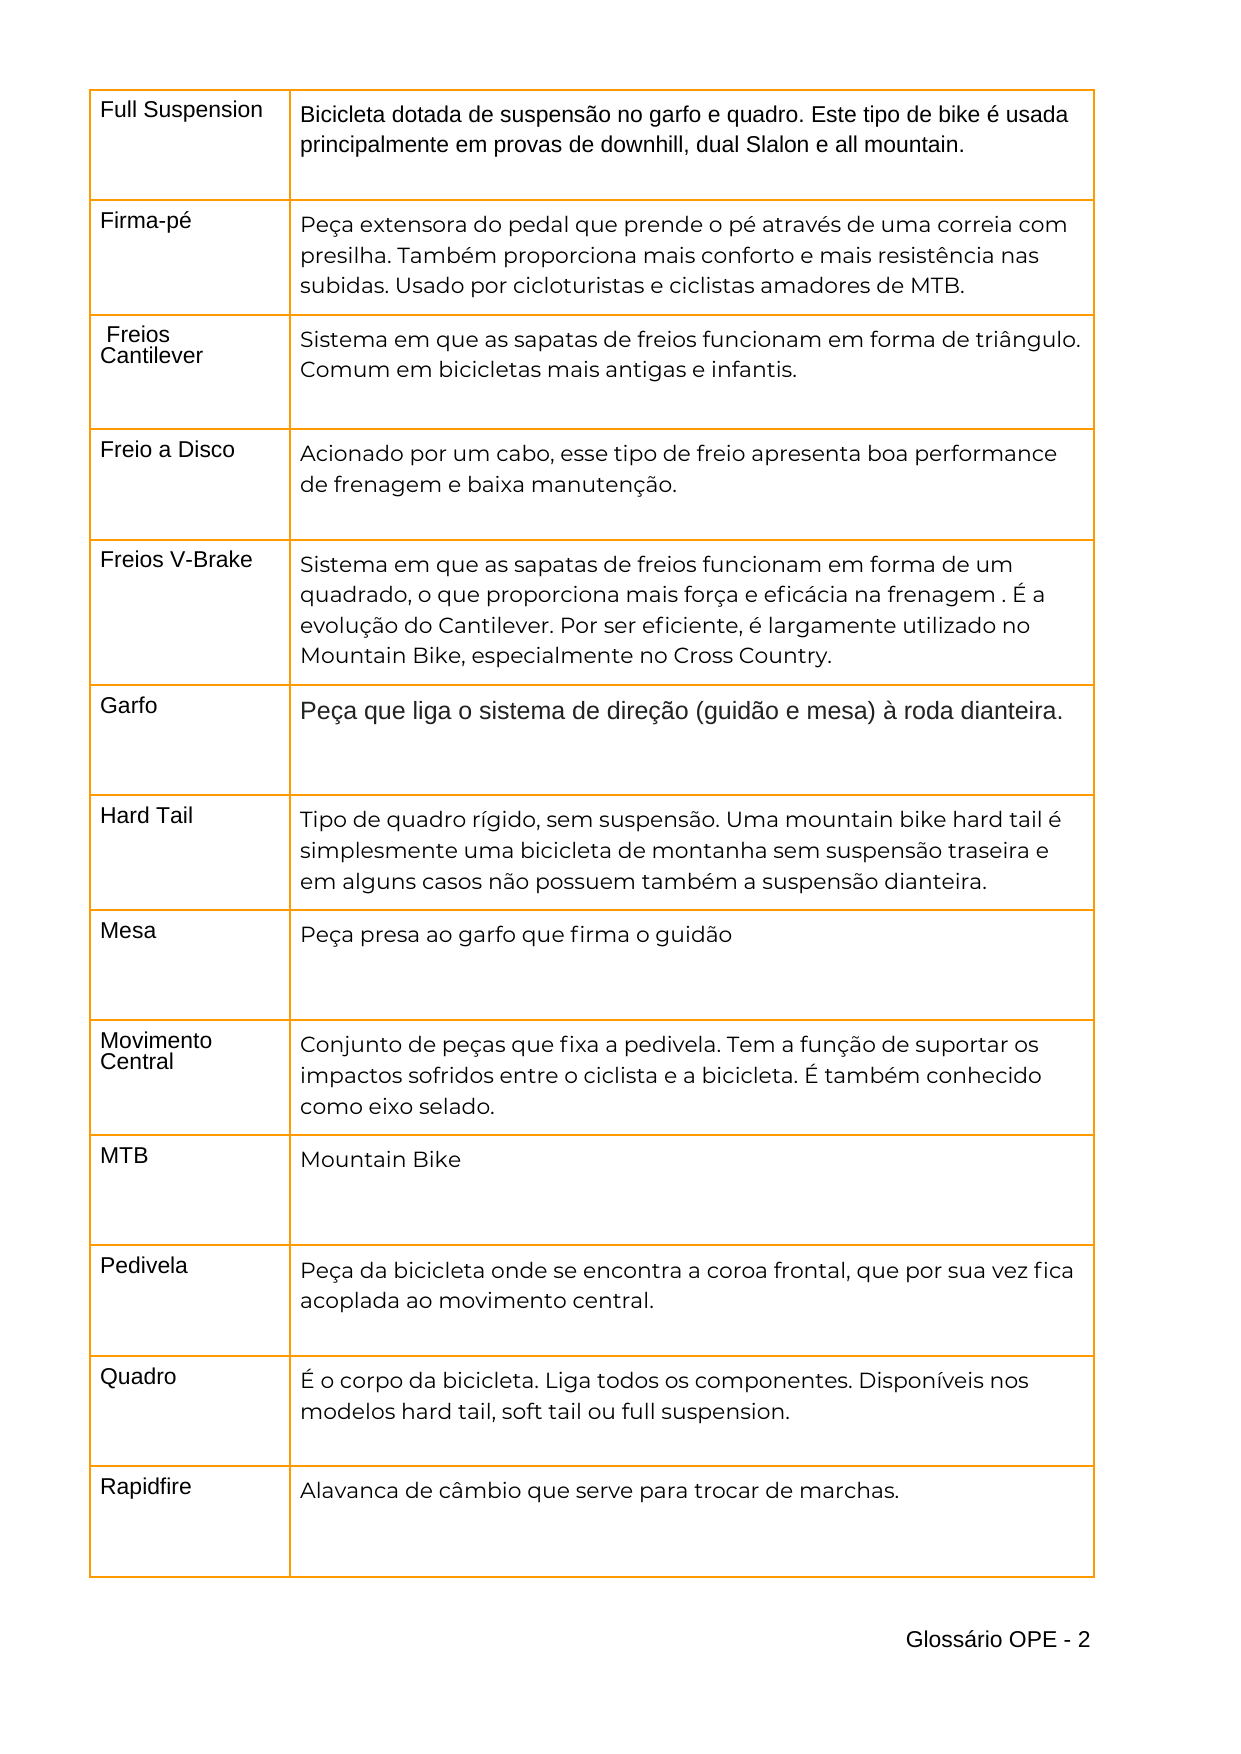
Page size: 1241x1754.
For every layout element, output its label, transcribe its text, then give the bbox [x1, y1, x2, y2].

table_cell Freios V-Brake [91, 541, 289, 684]
table_cell Peça que liga o sistema de direção (guidão e mesa) à roda dianteira. [291, 686, 1093, 794]
table_cell Sistema em que as sapatas de freios funcionam em forma de triângulo. Comum em bicicletas mais antigas e infantis. [291, 316, 1093, 428]
table_cell Freios Cantilever [91, 316, 289, 428]
table_cell Peça presa ao garfo que firma o guidão [291, 911, 1093, 1019]
table_cell Tipo de quadro rígido, sem suspensão. Uma mountain bike hard tail é simplesmente uma bicicleta de montanha sem suspensão traseira e em alguns casos não possuem também a suspensão dianteira. [291, 796, 1093, 909]
table_cell Mesa [91, 911, 289, 1019]
table_cell Freio a Disco [91, 430, 289, 538]
table_cell Pedivela [91, 1246, 289, 1355]
table_cell Alavanca de câmbio que serve para trocar de marchas. [291, 1467, 1093, 1576]
table_cell Acionado por um cabo, esse tipo de freio apresenta boa performance de frenagem e baixa manutenção. [291, 430, 1093, 538]
table_cell Bicicleta dotada de suspensão no garfo e quadro. Este tipo de bike é usada principalmente em provas de downhill, dual Slalon e all mountain. [291, 91, 1093, 199]
table_cell Peça da bicicleta onde se encontra a coroa frontal, que por sua vez fica acoplada ao movimento central. [291, 1246, 1093, 1355]
table_cell MTB [91, 1136, 289, 1244]
table_cell Garfo [91, 686, 289, 794]
table_cell Hard Tail [91, 796, 289, 909]
table_cell Rapidfire [91, 1467, 289, 1576]
table_cell É o corpo da bicicleta. Liga todos os componentes. Disponíveis nos modelos hard tail, soft tail ou full suspension. [291, 1357, 1093, 1465]
table_cell Quadro [91, 1357, 289, 1465]
table_cell Full Suspension [91, 91, 289, 199]
table_cell Firma-pé [91, 201, 289, 314]
table_cell Movimento Central [91, 1021, 289, 1134]
table_cell Peça extensora do pedal que prende o pé através de uma correia com presilha. Também proporciona mais conforto e mais resistência nas subidas. Usado por cicloturistas e ciclistas amadores de MTB. [291, 201, 1093, 314]
table_cell Conjunto de peças que fixa a pedivela. Tem a função de suportar os impactos sofridos entre o ciclista e a bicicleta. É também conhecido como eixo selado. [291, 1021, 1093, 1134]
table_cell Sistema em que as sapatas de freios funcionam em forma de um quadrado, o que proporciona mais força e eficácia na frenagem . É a evolução do Cantilever. Por ser eficiente, é largamente utilizado no Mountain Bike, especialmente no Cross Country. [291, 541, 1093, 684]
table_cell Mountain Bike [291, 1136, 1093, 1244]
